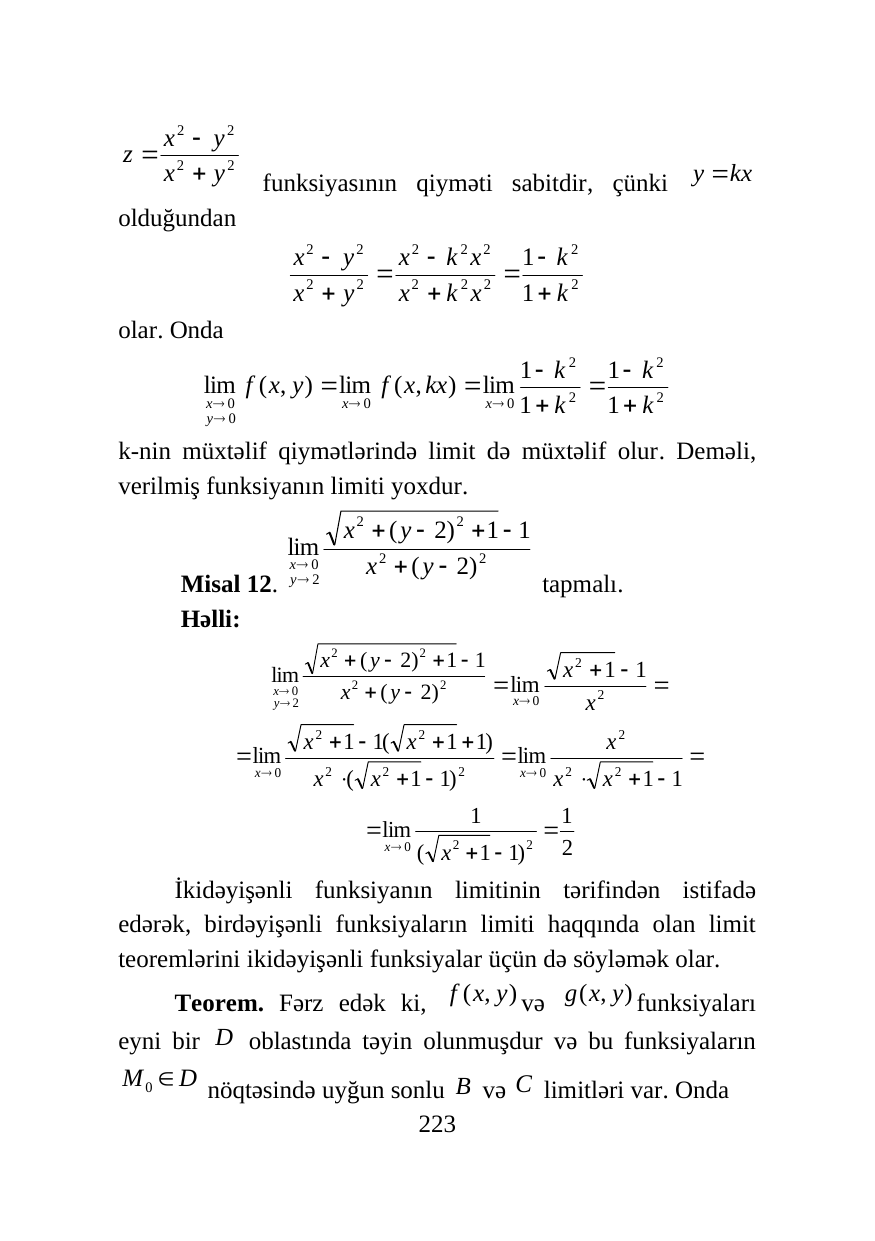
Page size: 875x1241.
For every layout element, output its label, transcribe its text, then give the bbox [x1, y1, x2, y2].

text Misal 12. tapmalı. [118, 505, 756, 598]
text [118, 118, 756, 232]
text k-nin müxtəlif qiymətlərində limit də müxtəlif olur. Deməli, verilmiş funksiyanın limiti yoxdur. [118, 436, 756, 499]
text olar. Onda [118, 316, 756, 344]
text Teorem. Fərz edək ki, və funksiyaları eyni bir oblastında təyin olunmuşdur və bu funksiyaların nöqtəsində uyğun sonlu və limitləri var. Onda [118, 978, 756, 1104]
text Həlli: [118, 604, 756, 633]
text İkidəyişənli funksiyanın limitinin tərifindən istifadə edərək, birdəyişənli funksiyaların limiti haqqında olan limit teoremlərini ikidəyişənli funksiyalar üçün də söyləmək olar. [118, 875, 756, 973]
